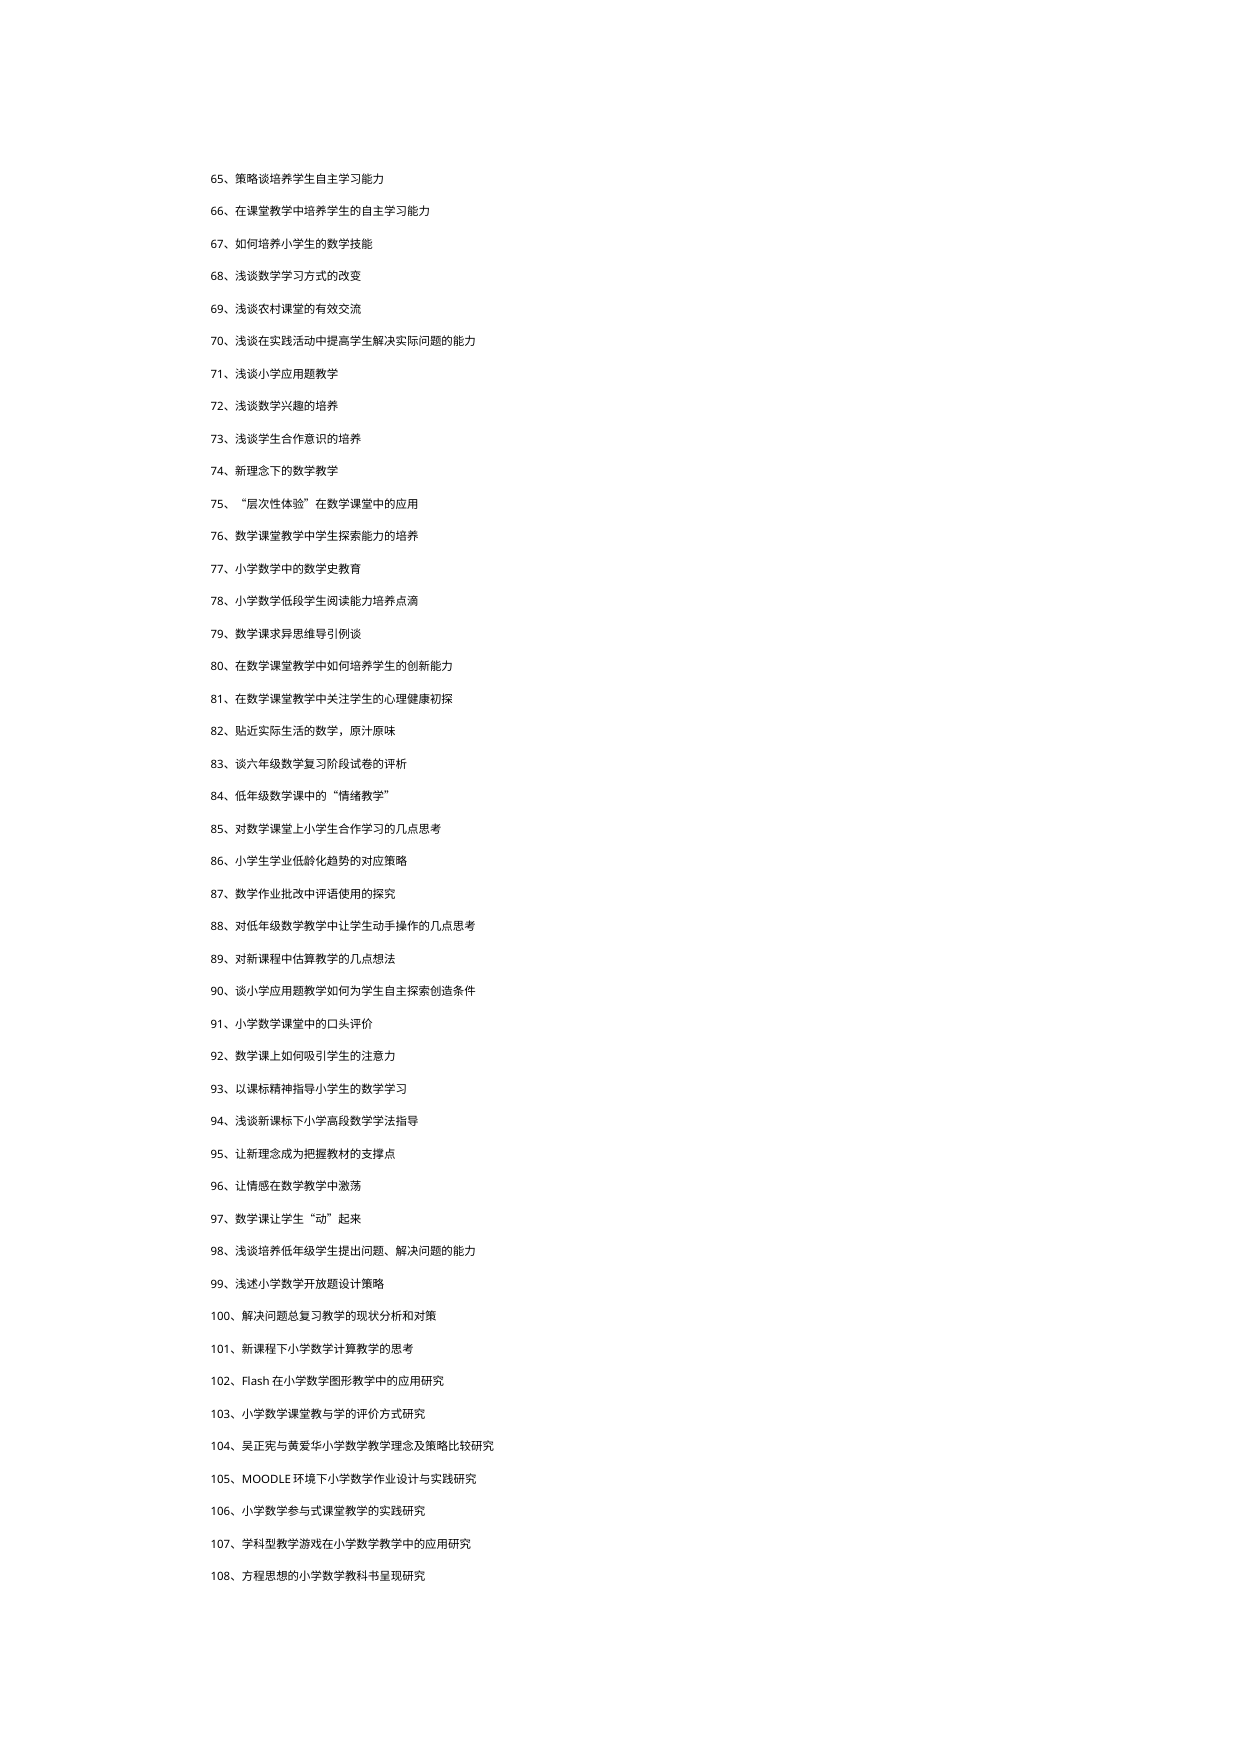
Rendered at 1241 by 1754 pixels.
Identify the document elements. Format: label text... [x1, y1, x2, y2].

text 108、方程思想的小学数学教科书呈现研究 [187, 1559, 1053, 1592]
text 67、如何培养小学生的数学技能 [187, 227, 1053, 259]
text 107、学科型教学游戏在小学数学教学中的应用研究 [187, 1527, 1053, 1559]
text 85、对数学课堂上小学生合作学习的几点思考 [187, 812, 1053, 844]
text 87、数学作业批改中评语使用的探究 [187, 877, 1053, 909]
text 105、MOODLE环境下小学数学作业设计与实践研究 [187, 1462, 1053, 1494]
text 80、在数学课堂教学中如何培养学生的创新能力 [187, 649, 1053, 682]
text 78、小学数学低段学生阅读能力培养点滴 [187, 584, 1053, 617]
text 70、浅谈在实践活动中提高学生解决实际问题的能力 [187, 324, 1053, 357]
text 89、对新课程中估算教学的几点想法 [187, 942, 1053, 974]
text 94、浅谈新课标下小学高段数学学法指导 [187, 1104, 1053, 1137]
text 91、小学数学课堂中的口头评价 [187, 1007, 1053, 1039]
text 102、Flash在小学数学图形教学中的应用研究 [187, 1364, 1053, 1397]
text 66、在课堂教学中培养学生的自主学习能力 [187, 194, 1053, 227]
text 98、浅谈培养低年级学生提出问题、解决问题的能力 [187, 1234, 1053, 1267]
text 83、谈六年级数学复习阶段试卷的评析 [187, 747, 1053, 779]
text 82、贴近实际生活的数学，原汁原味 [187, 714, 1053, 747]
text 69、浅谈农村课堂的有效交流 [187, 292, 1053, 324]
text 84、低年级数学课中的“情绪教学” [187, 779, 1053, 812]
text 97、数学课让学生“动”起来 [187, 1202, 1053, 1234]
text 103、小学数学课堂教与学的评价方式研究 [187, 1397, 1053, 1429]
text 81、在数学课堂教学中关注学生的心理健康初探 [187, 682, 1053, 714]
text 76、数学课堂教学中学生探索能力的培养 [187, 519, 1053, 552]
text 92、数学课上如何吸引学生的注意力 [187, 1039, 1053, 1072]
text 75、“层次性体验”在数学课堂中的应用 [187, 487, 1053, 519]
text 79、数学课求异思维导引例谈 [187, 617, 1053, 649]
text 74、新理念下的数学教学 [187, 454, 1053, 487]
text 96、让情感在数学教学中激荡 [187, 1169, 1053, 1202]
text 86、小学生学业低龄化趋势的对应策略 [187, 844, 1053, 877]
text 100、解决问题总复习教学的现状分析和对策 [187, 1299, 1053, 1332]
text 106、小学数学参与式课堂教学的实践研究 [187, 1494, 1053, 1527]
text 72、浅谈数学兴趣的培养 [187, 389, 1053, 422]
text 73、浅谈学生合作意识的培养 [187, 422, 1053, 454]
text 65、策略谈培养学生自主学习能力 [187, 162, 1053, 194]
text 68、浅谈数学学习方式的改变 [187, 259, 1053, 292]
text 101、新课程下小学数学计算教学的思考 [187, 1332, 1053, 1364]
text 90、谈小学应用题教学如何为学生自主探索创造条件 [187, 974, 1053, 1007]
text 99、浅述小学数学开放题设计策略 [187, 1267, 1053, 1299]
text 93、以课标精神指导小学生的数学学习 [187, 1072, 1053, 1104]
text 104、吴正宪与黄爱华小学数学教学理念及策略比较研究 [187, 1429, 1053, 1462]
text 71、浅谈小学应用题教学 [187, 357, 1053, 389]
text 77、小学数学中的数学史教育 [187, 552, 1053, 584]
text 95、让新理念成为把握教材的支撑点 [187, 1137, 1053, 1169]
text 88、对低年级数学教学中让学生动手操作的几点思考 [187, 909, 1053, 942]
